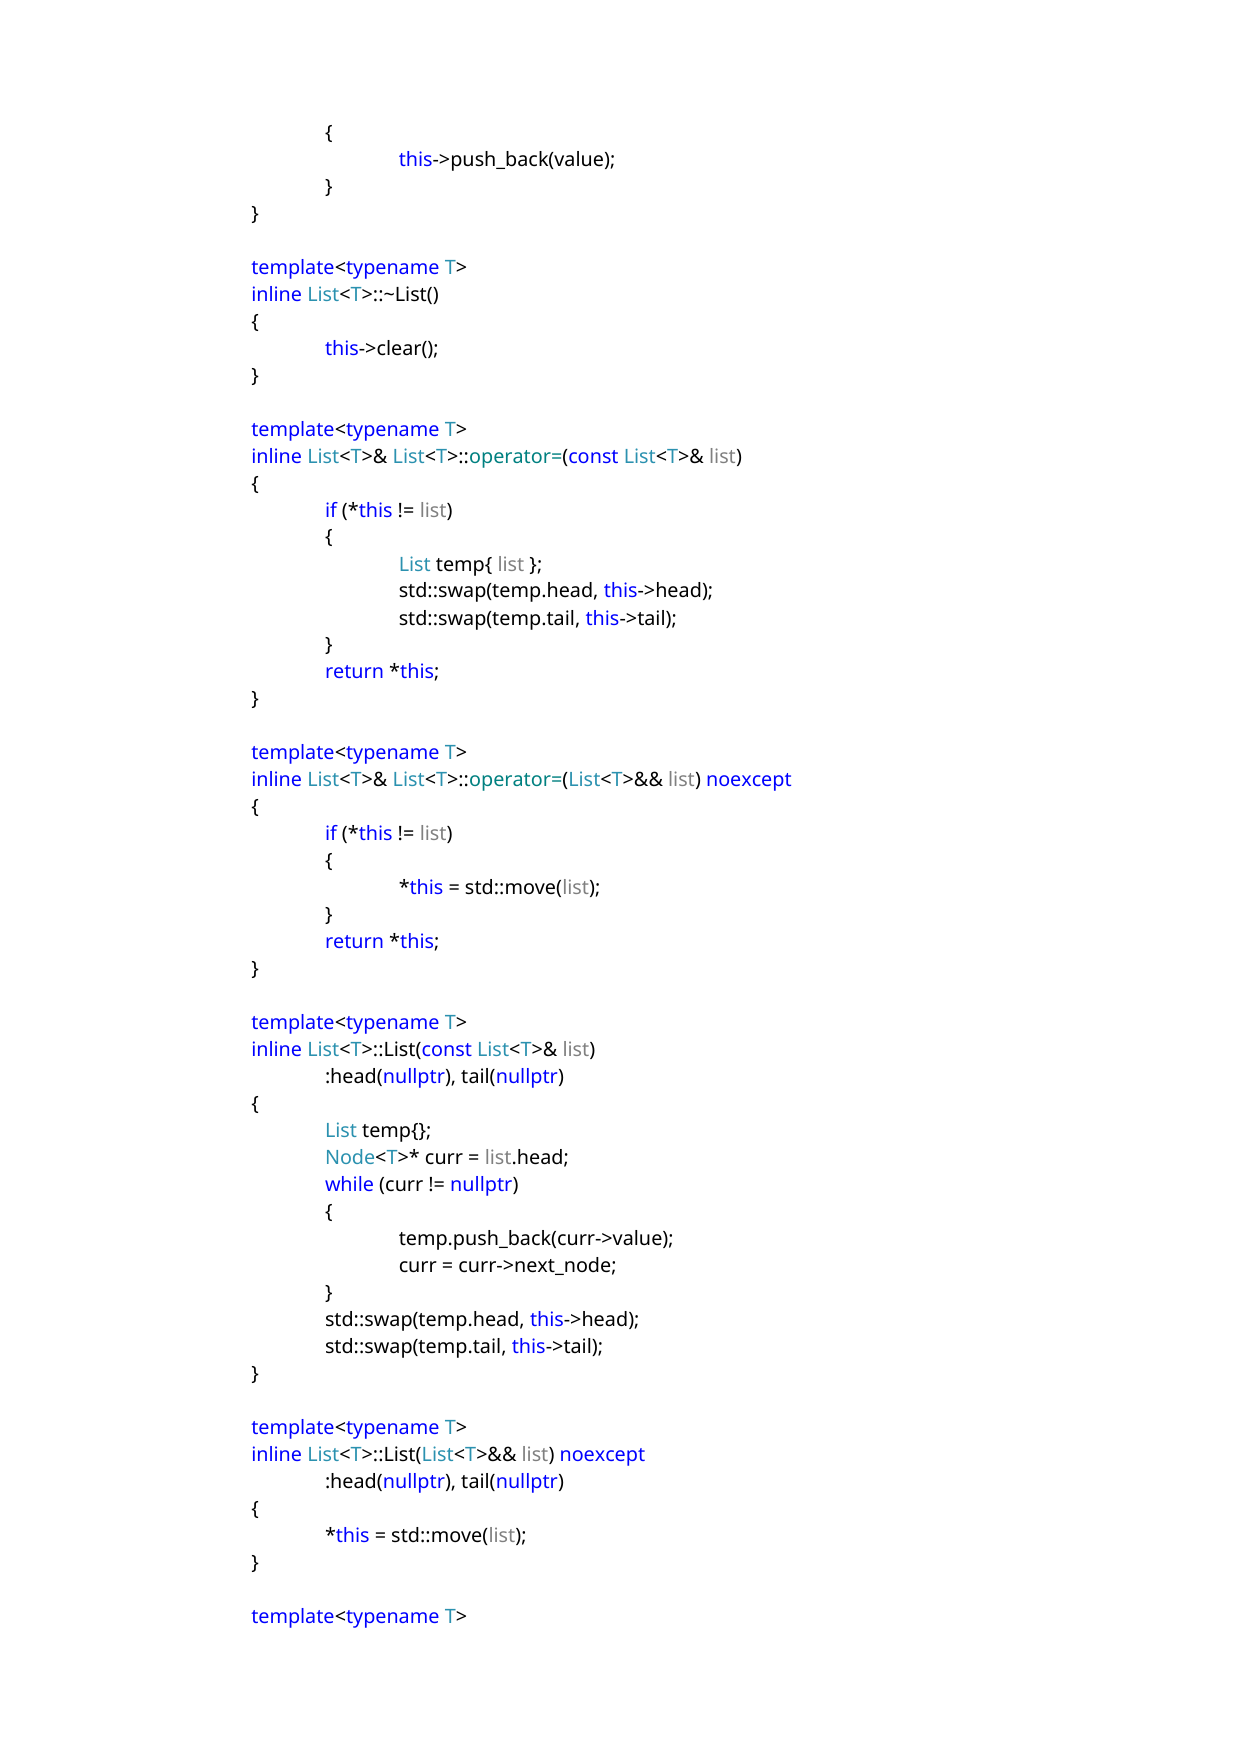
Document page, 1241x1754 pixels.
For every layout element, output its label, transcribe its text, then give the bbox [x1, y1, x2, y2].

text *this = std::move(list); [177, 873, 1152, 901]
text template<typename T> [177, 253, 1152, 280]
text std::swap(temp.head, this->head); [177, 1305, 1152, 1332]
text } [177, 1548, 1152, 1575]
text template<typename T> [177, 1413, 1152, 1440]
text inline List<T>::List(List<T>&& list) noexcept [177, 1440, 1152, 1467]
text if (*this != list) [177, 819, 1152, 847]
text return *this; [177, 927, 1152, 954]
text inline List<T>& List<T>::operator=(const List<T>& list) [177, 442, 1152, 469]
text this->clear(); [177, 334, 1152, 361]
text std::swap(temp.head, this->head); [177, 577, 1152, 604]
text { [177, 307, 1152, 334]
text this->push_back(value); [177, 145, 1152, 172]
text { [177, 1197, 1152, 1224]
text while (curr != nullptr) [177, 1170, 1152, 1197]
text } [177, 1359, 1152, 1386]
text inline List<T>& List<T>::operator=(List<T>&& list) noexcept [177, 766, 1152, 793]
text return *this; [177, 658, 1152, 685]
text } [177, 361, 1152, 388]
text { [177, 1089, 1152, 1116]
text } [177, 901, 1152, 927]
text if (*this != list) [177, 496, 1152, 523]
text List temp{ list }; [177, 550, 1152, 577]
text std::swap(temp.tail, this->tail); [177, 604, 1152, 631]
text } [177, 631, 1152, 658]
text { [177, 793, 1152, 819]
text } [177, 199, 1152, 226]
text *this = std::move(list); [177, 1521, 1152, 1548]
text List temp{}; [177, 1116, 1152, 1143]
text } [177, 954, 1152, 981]
text template<typename T> [177, 415, 1152, 442]
text { [177, 847, 1152, 873]
text inline List<T>::List(const List<T>& list) [177, 1035, 1152, 1062]
text :head(nullptr), tail(nullptr) [177, 1467, 1152, 1494]
text Node<T>* curr = list.head; [177, 1143, 1152, 1170]
text template<typename T> [177, 739, 1152, 766]
text { [177, 523, 1152, 550]
text curr = curr->next_node; [177, 1251, 1152, 1278]
text temp.push_back(curr->value); [177, 1224, 1152, 1251]
text std::swap(temp.tail, this->tail); [177, 1332, 1152, 1359]
text { [177, 469, 1152, 496]
text } [177, 685, 1152, 712]
text { [177, 118, 1152, 145]
text } [177, 172, 1152, 199]
text template<typename T> [177, 1602, 1152, 1629]
text template<typename T> [177, 1008, 1152, 1035]
text :head(nullptr), tail(nullptr) [177, 1062, 1152, 1089]
text } [177, 1278, 1152, 1305]
text inline List<T>::~List() [177, 280, 1152, 307]
text { [177, 1494, 1152, 1521]
